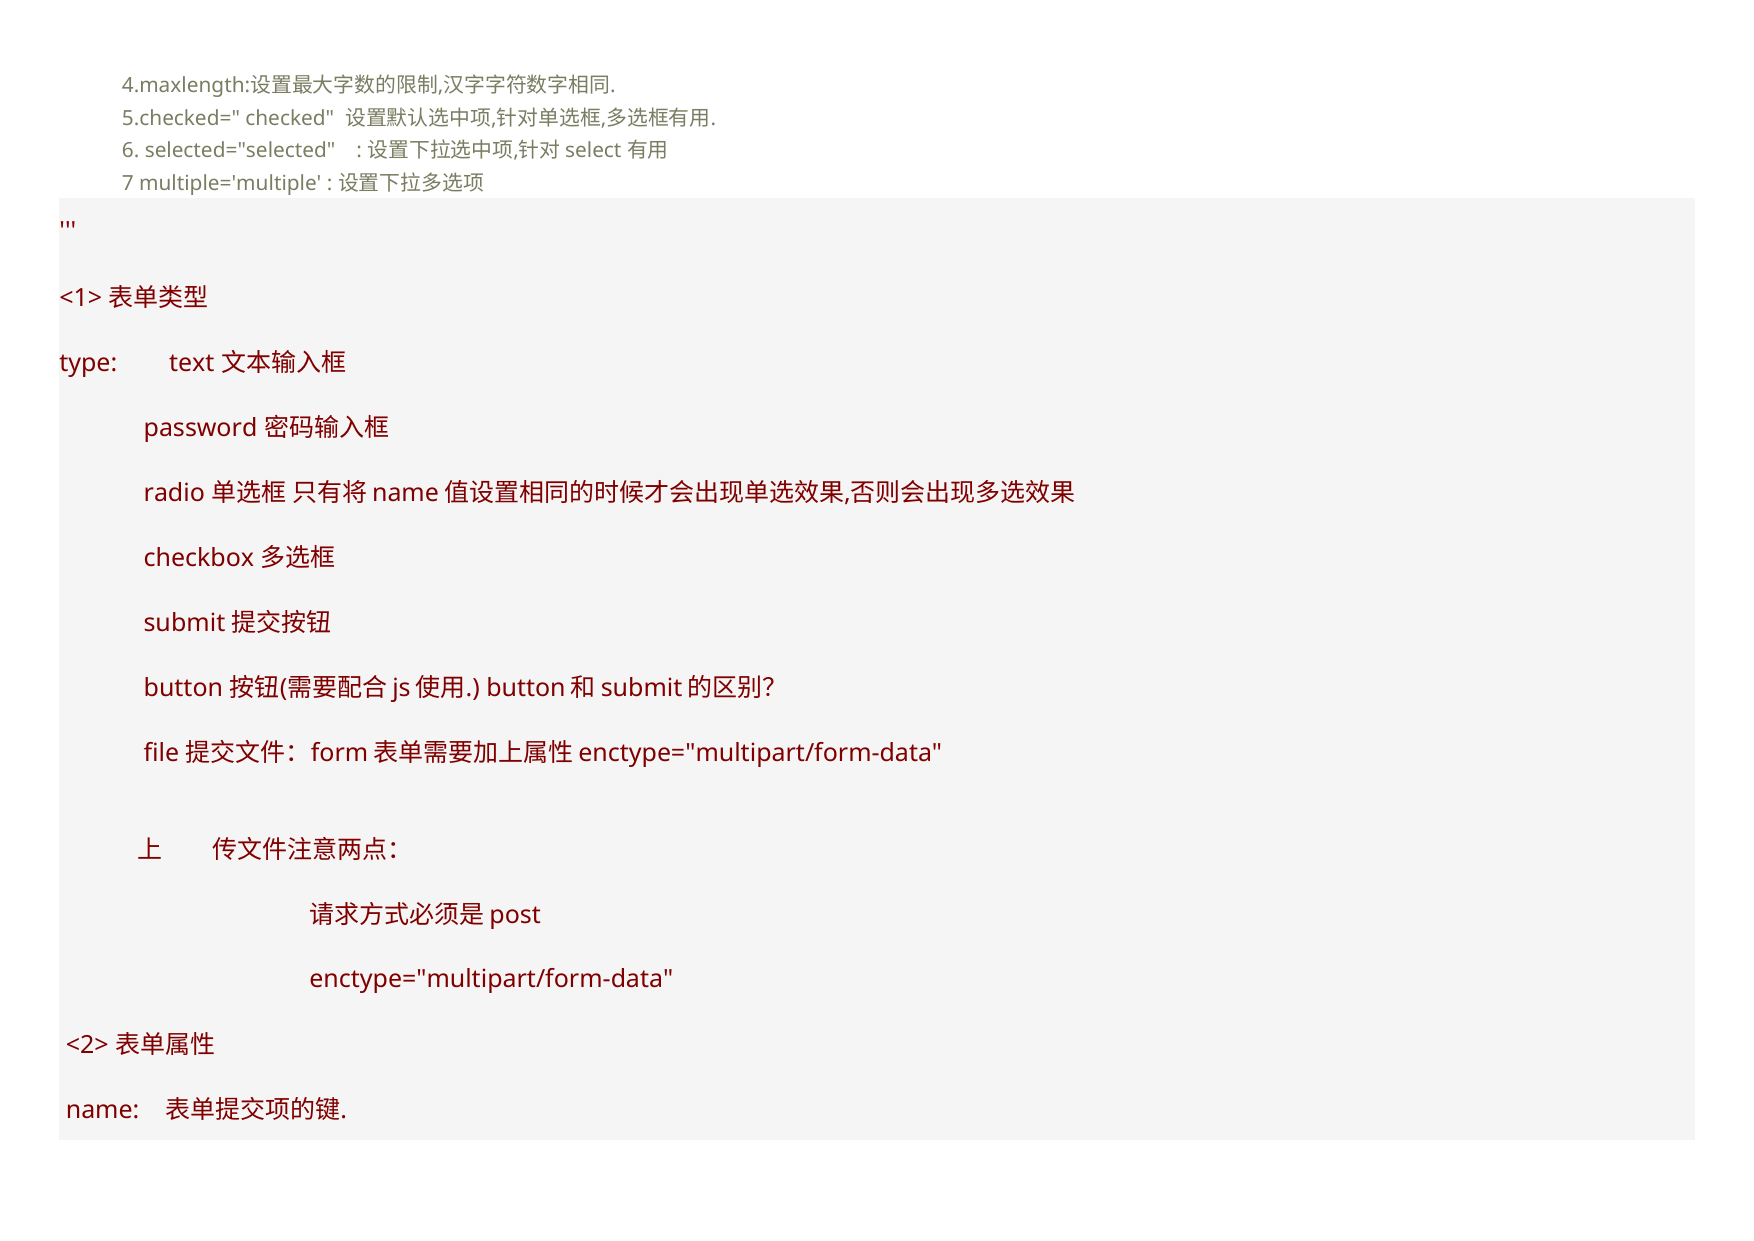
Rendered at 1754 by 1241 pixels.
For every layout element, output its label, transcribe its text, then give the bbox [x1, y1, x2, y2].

text ''' [59, 198, 1695, 263]
text 上 传文件注意两点： [59, 815, 1695, 880]
text checkbox 多选框 [59, 523, 1695, 588]
text 5.checked=" checked" 设置默认选中项,针对单选框,多选框有用. [59, 100, 1695, 133]
text file 提交文件：form表单需要加上属性enctype="multipart/form-data" [59, 718, 1695, 783]
text enctype="multipart/form-data" [59, 945, 1695, 1010]
text 请求方式必须是post [59, 880, 1695, 945]
text 6. selected="selected" : 设置下拉选中项,针对 select 有用 [59, 133, 1695, 165]
text radio 单选框 只有将name值设置相同的时候才会出现单选效果,否则会出现多选效果 [59, 458, 1695, 523]
text 7 multiple='multiple' : 设置下拉多选项 [59, 165, 1695, 198]
text 4.maxlength:设置最大字数的限制,汉字字符数字相同. [59, 68, 1695, 100]
text <1> 表单类型 [59, 263, 1695, 328]
text name: 表单提交项的键. [59, 1075, 1695, 1140]
text password 密码输入框 [59, 393, 1695, 458]
text button 按钮(需要配合js使用.) button和submit的区别？ [59, 653, 1695, 718]
text type: text 文本输入框 [59, 328, 1695, 393]
text submit 提交按钮 [59, 588, 1695, 653]
text <2> 表单属性 [59, 1010, 1695, 1075]
